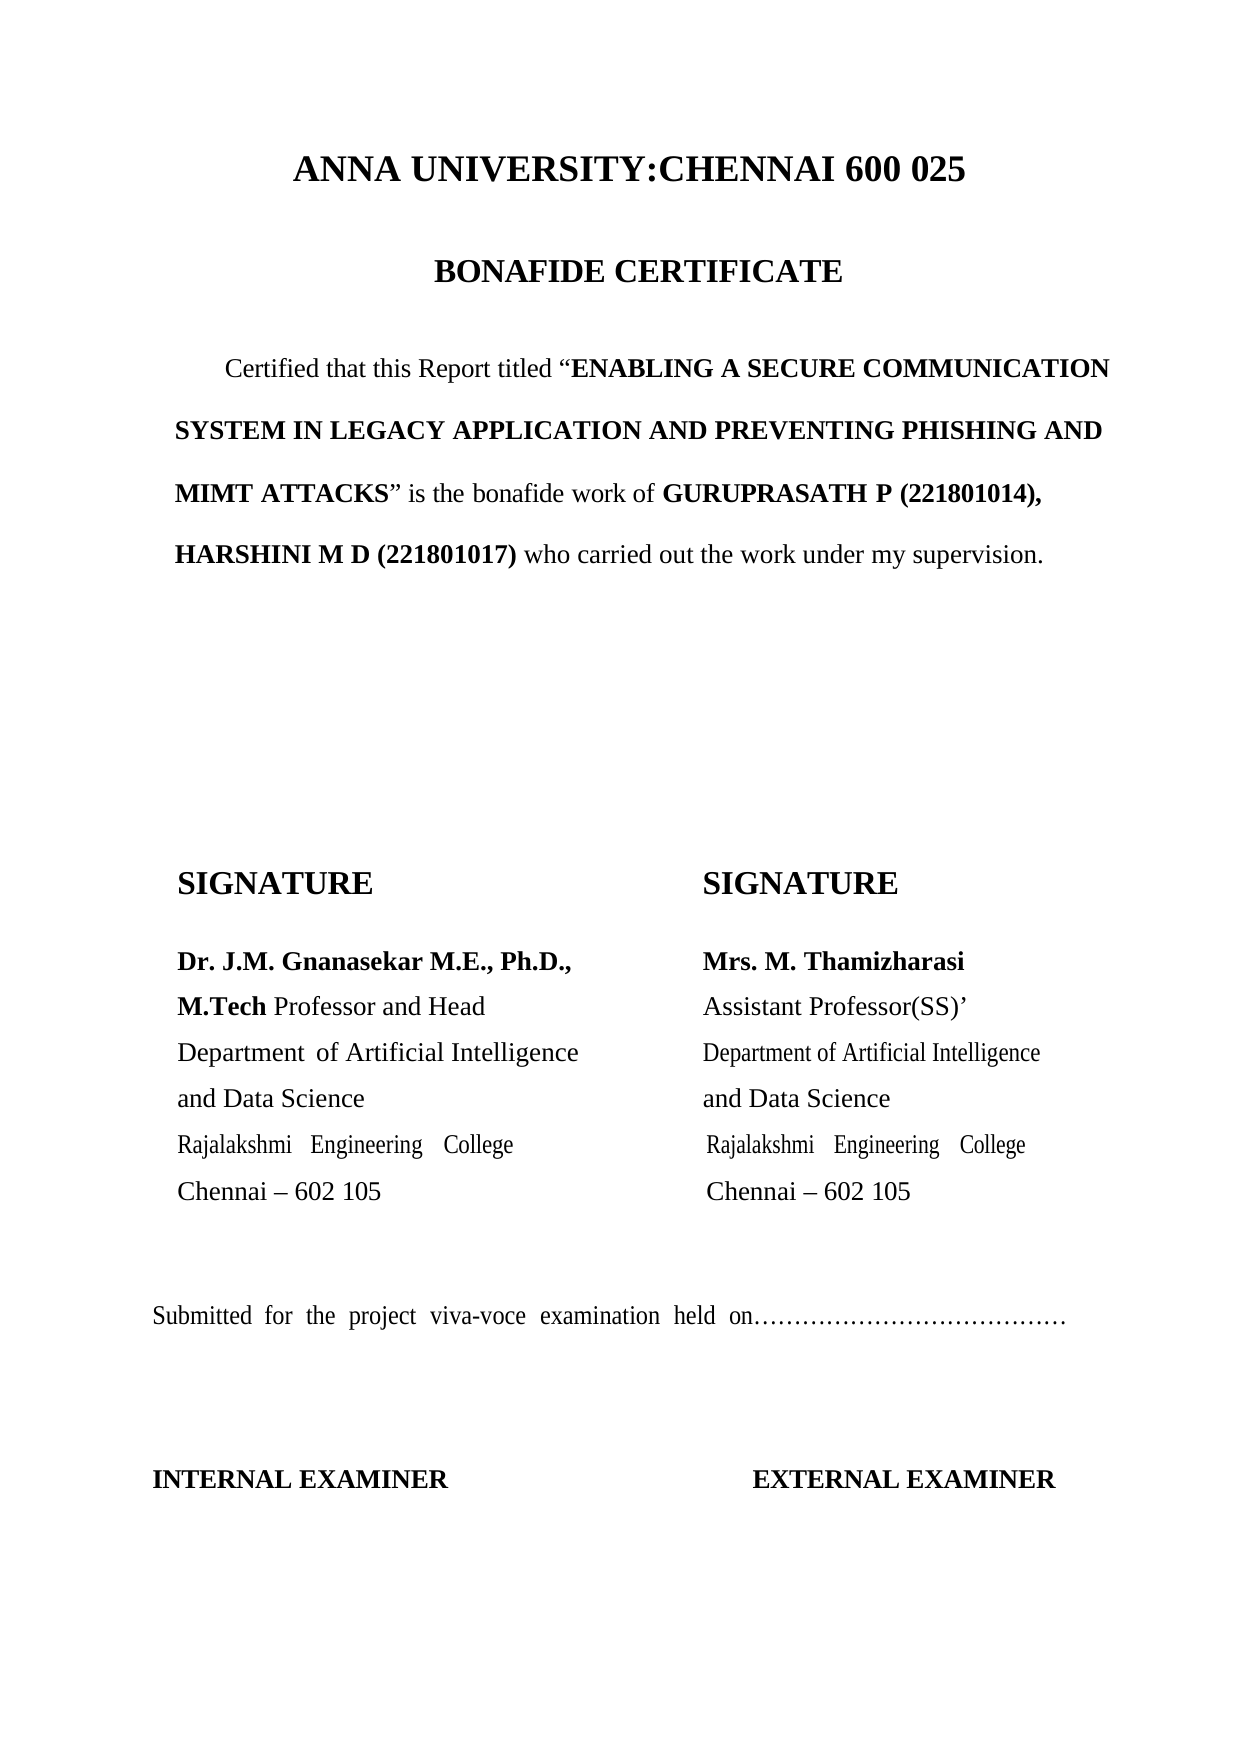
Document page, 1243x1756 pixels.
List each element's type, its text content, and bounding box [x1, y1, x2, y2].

text BONAFIDE CERTIFICATE [166, 251, 1111, 289]
text Submitted for the project viva-voce examination held on………………………………… [152, 1299, 1111, 1331]
text Dr. J.M. Gnanasekar M.E., Ph.D., Mrs. M. Thamizharasi M.Tech Professor and Head Assistant Professor(SS)’ Department of Artificial Intelligence Department of Artificial Intelligence and Data Science and Data Science [177, 945, 1059, 1113]
text Chennai – 602 105 Chennai – 602 105 [177, 1175, 1111, 1206]
text SIGNATURE SIGNATURE [177, 863, 1111, 902]
text Rajalakshmi Engineering College Rajalakshmi Engineering College [177, 1128, 1111, 1159]
title ANNA UNIVERSITY:CHENNAI 600 025 [147, 146, 1111, 189]
text MIMT ATTACKS” is the bonafide work of GURUPRASATH P (221801014), HARSHINI M D (221801017) who carried out the work under my supervision. [174, 477, 1111, 570]
text Certified that this Report titled “ENABLING A SECURE COMMUNICATION SYSTEM IN LEGACY APPLICATION AND PREVENTING PHISHING AND [174, 352, 1111, 446]
subtitle INTERNAL EXAMINER EXTERNAL EXAMINER [152, 1463, 1111, 1494]
